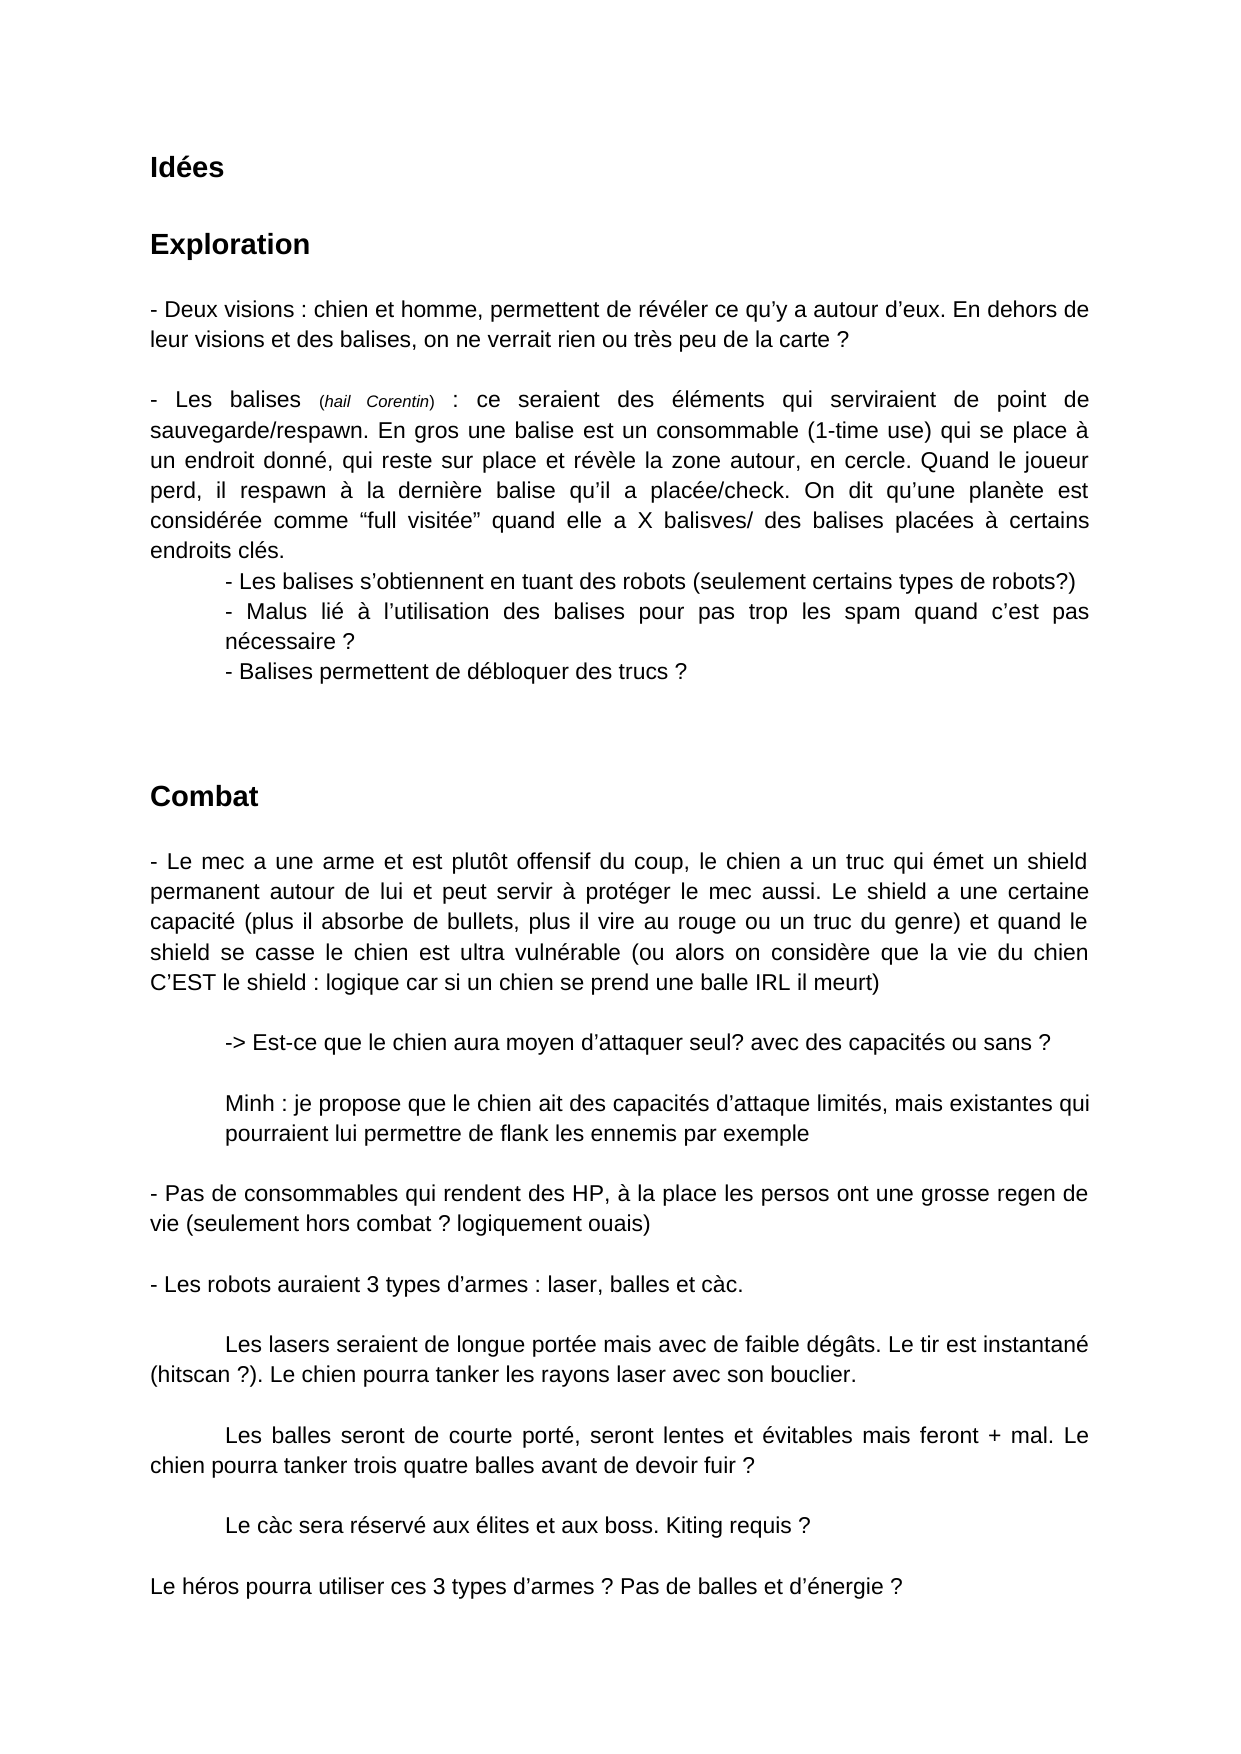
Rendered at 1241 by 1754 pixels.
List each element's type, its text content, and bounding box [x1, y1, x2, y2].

text Combat [150, 779, 1090, 813]
text - Les robots auraient 3 types d’armes : laser, balles et càc. [150, 1271, 1090, 1297]
text - Le mec a une arme et est plutôt offensif du coup, le chien a un truc qui émet un shield permanent autour de lui et peut servir à protéger le mec aussi. Le shield a une certaine capacité (plus il absorbe de bullets, plus il vire au rouge ou un truc du genre) et quand le shield se casse le chien est ultra vulnérable (ou alors on considère que la vie du chien C’EST le shield : logique car si un chien se prend une balle IRL il meurt) [150, 848, 1090, 995]
text - Balises permettent de débloquer des trucs ? [225, 658, 1090, 685]
text - Pas de consommables qui rendent des HP, à la place les persos ont une grosse regen de vie (seulement hors combat ? logiquement ouais) [150, 1180, 1090, 1237]
text - Deux visions : chien et homme, permettent de révéler ce qu’y a autour d’eux. En dehors de leur visions et des balises, on ne verrait rien ou très peu de la carte ? [150, 296, 1090, 352]
text Minh : je propose que le chien ait des capacités d’attaque limités, mais existantes qui pourraient lui permettre de flank les ennemis par exemple [225, 1089, 1090, 1146]
text - Les balises (hail Corentin) : ce seraient des éléments qui serviraient de point de sauvegarde/respawn. En gros une balise est un consommable (1-time use) qui se place à un endroit donné, qui reste sur place et révèle la zone autour, en cercle. Quand le joueur perd, il respawn à la dernière balise qu’il a placée/check. On dit qu’une planète est considérée comme “full visitée” quand elle a X balisves/ des balises placées à certains endroits clés. [150, 386, 1090, 564]
text Exploration [150, 227, 1090, 261]
text -> Est-ce que le chien aura moyen d’attaquer seul? avec des capacités ou sans ? [225, 1029, 1090, 1056]
text Les lasers seraient de longue portée mais avec de faible dégâts. Le tir est instantané (hitscan ?). Le chien pourra tanker les rayons laser avec son bouclier. [150, 1331, 1090, 1388]
text - Malus lié à l’utilisation des balises pour pas trop les spam quand c’est pas nécessaire ? [225, 598, 1090, 654]
text Idées [150, 150, 1090, 183]
text Le càc sera réservé aux élites et aux boss. Kiting requis ? [150, 1512, 1090, 1539]
text Les balles seront de courte porté, seront lentes et évitables mais feront + mal. Le chien pourra tanker trois quatre balles avant de devoir fuir ? [150, 1422, 1090, 1478]
text Le héros pourra utiliser ces 3 types d’armes ? Pas de balles et d’énergie ? [150, 1573, 1090, 1599]
text - Les balises s’obtiennent en tuant des robots (seulement certains types de robots?) [150, 568, 1090, 594]
